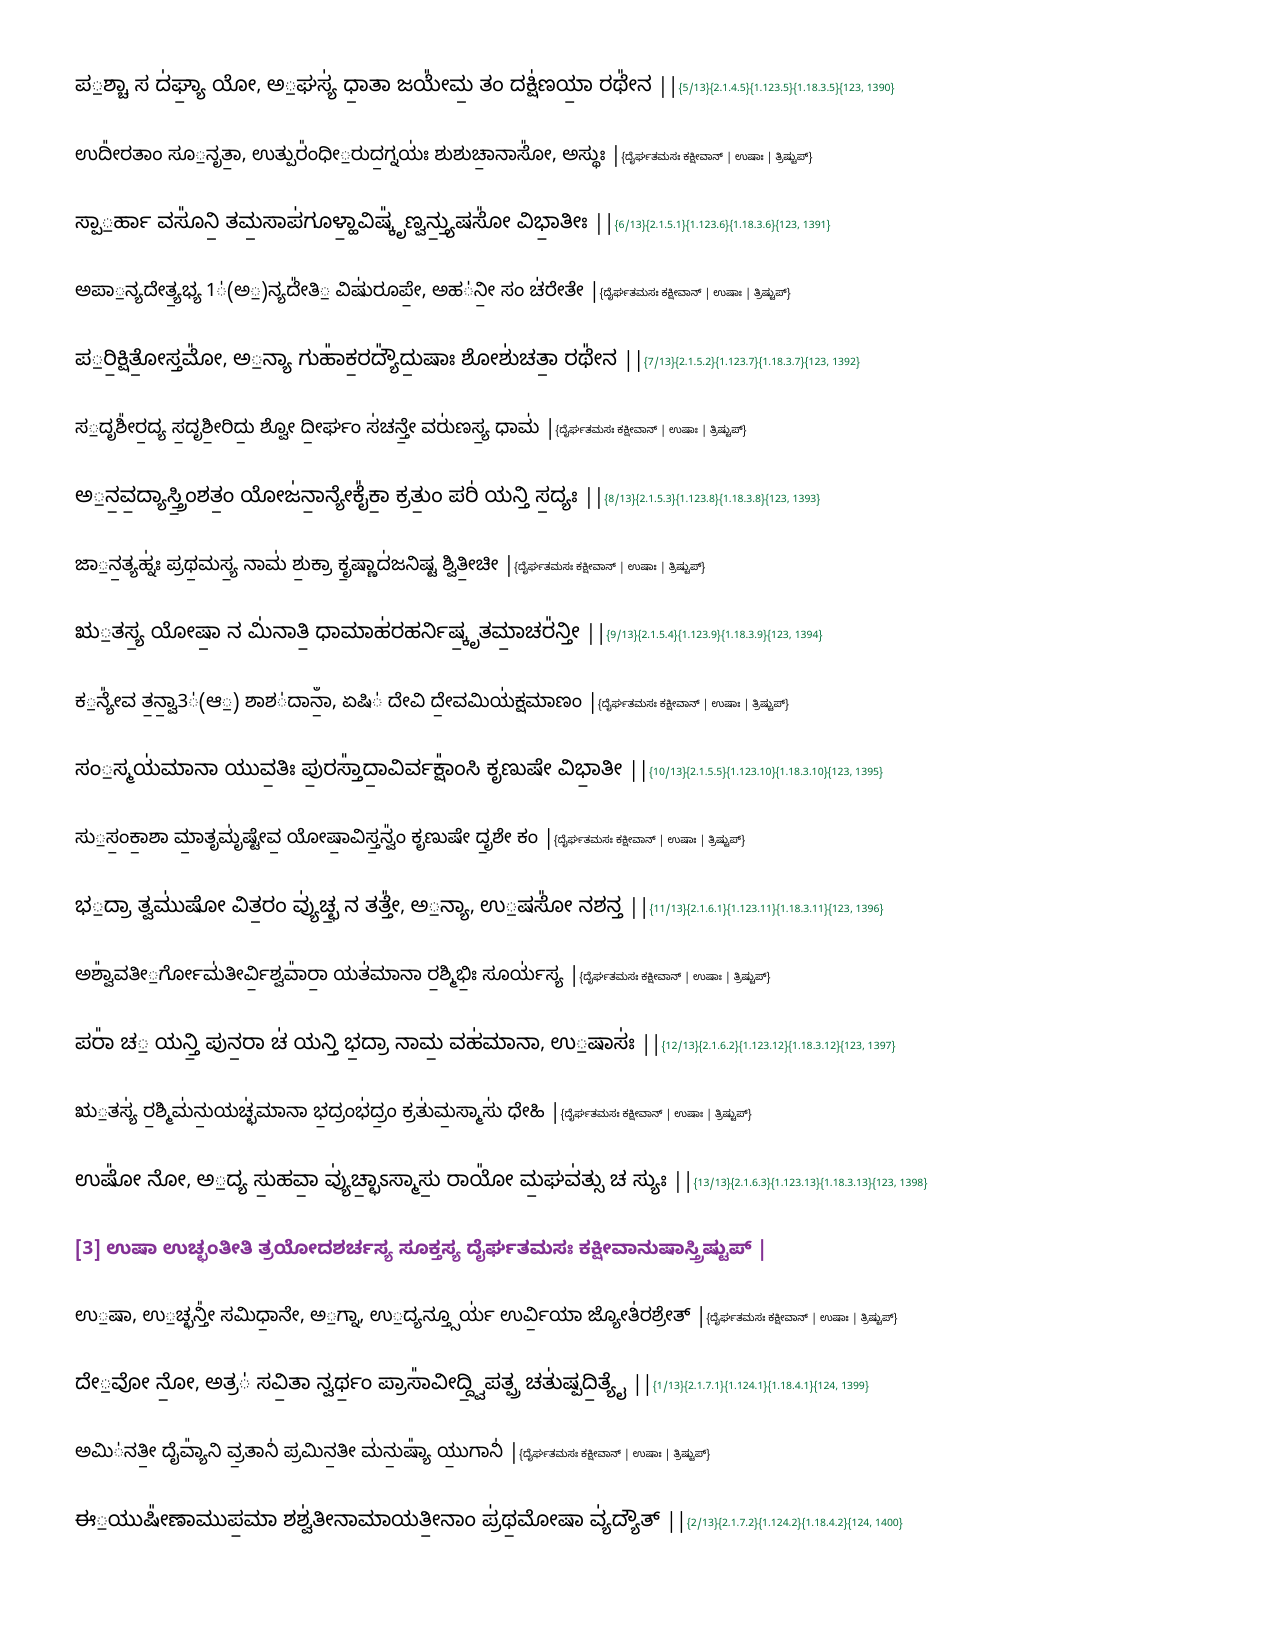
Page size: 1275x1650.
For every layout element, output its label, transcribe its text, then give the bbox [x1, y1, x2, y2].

text ಜಾ॒ನ॒ತ್ಯಹ್ನಃ॑ ಪ್ರಥ॒ಮಸ್ಯ॒ ನಾಮ॑ ಶು॒ಕ್ರಾ ಕೃ॒ಷ್ಣಾದ॑ಜನಿಷ್ಟ ಶ್ವಿತೀ॒ಚೀ |{ದೈರ್ಘತಮಸಃ ಕಕ್ಷೀವಾನ್ | ಉಷಾಃ | ತ್ರಿಷ್ಟುಪ್} [75, 555, 1200, 580]
text ಸ॒ದೃಶೀ᳚ರ॒ದ್ಯ ಸ॒ದೃಶೀ॒ರಿದು॒ ಶ್ವೋ ದೀ॒ರ್ಘಂ ಸ॑ಚ‌ನ್ತೇ॒ ವರು॑ಣಸ್ಯ॒ ಧಾಮ॑ |{ದೈರ್ಘತಮಸಃ ಕಕ್ಷೀವಾನ್ | ಉಷಾಃ | ತ್ರಿಷ್ಟುಪ್} [75, 418, 1200, 444]
text ಈ॒ಯುಷೀ᳚ಣಾಮುಪ॒ಮಾ ಶಶ್ವ॑ತೀನಾಮಾಯತೀ॒ನಾಂ ಪ್ರ॑ಥ॒ಮೋಷಾ ವ್ಯ॑ದ್ಯೌತ್ ||{2/13}{2.1.7.2}{1.124.2}{1.18.4.2}{124, 1400} [75, 1510, 1200, 1538]
text ಋ॒ತಸ್ಯ॒ ಯೋಷಾ॒ ನ ಮಿ॑ನಾತಿ॒ ಧಾಮಾಹ॑ರಹರ್ನಿಷ್ಕೃ॒ತಮಾ॒ಚರ᳚‌ನ್ತೀ ||{9/13}{2.1.5.4}{1.123.9}{1.18.3.9}{123, 1394} [75, 622, 1200, 650]
text ಅಪಾ॒ನ್ಯದೇತ್ಯ॒ಭ್ಯ1॑(ಅ॒)ನ್ಯದೇ᳚ತಿ॒ ವಿಷು॑ರೂಪೇ॒, ಅಹ॑ನೀ॒ ಸಂ ಚ॑ರೇತೇ |{ದೈರ್ಘತಮಸಃ ಕಕ್ಷೀವಾನ್ | ಉಷಾಃ | ತ್ರಿಷ್ಟುಪ್} [75, 282, 1200, 307]
text ಭ॒ದ್ರಾ ತ್ವಮು॑ಷೋ ವಿತ॒ರಂ ವ್ಯು॑ಚ್ಛ॒ ನ ತತ್ತೇ᳚, ಅ॒ನ್ಯಾ, ಉ॒ಷಸೋ᳚ ನಶ‌ನ್ತ ||{11/13}{2.1.6.1}{1.123.11}{1.18.3.11}{123, 1396} [75, 896, 1200, 924]
text ಅ॒ನ॒ವ॒ದ್ಯಾಸ್ತ್ರಿಂ॒ಶತಂ॒ ಯೋಜ॑ನಾ॒ನ್ಯೇಕೈ᳚ಕಾ॒ ಕ್ರತುಂ॒ ಪರಿ॑ ಯ‌ನ್ತಿ ಸ॒ದ್ಯಃ ||{8/13}{2.1.5.3}{1.123.8}{1.18.3.8}{123, 1393} [75, 485, 1200, 513]
text ದೇ॒ವೋ ನೋ॒, ಅತ್ರ॑ ಸವಿ॒ತಾ ನ್ವರ್ಥಂ॒ ಪ್ರಾಸಾ᳚ವೀದ್ದ್ವಿ॒ಪತ್ಪ್ರ ಚತು॑ಷ್ಪದಿ॒ತ್ಯೈ ||{1/13}{2.1.7.1}{1.124.1}{1.18.4.1}{124, 1399} [75, 1373, 1200, 1401]
text ಸಂ॒ಸ್ಮಯ॑ಮಾನಾ ಯುವ॒ತಿಃ ಪು॒ರಸ್ತಾ᳚ದಾ॒ವಿರ್ವಕ್ಷಾಂ᳚ಸಿ ಕೃಣುಷೇ ವಿಭಾ॒ತೀ ||{10/13}{2.1.5.5}{1.123.10}{1.18.3.10}{123, 1395} [75, 759, 1200, 787]
text ಅಶ್ವಾ᳚ವತೀ॒ರ್ಗೋಮ॑ತೀರ್ವಿ॒ಶ್ವವಾ᳚ರಾ॒ ಯತ॑ಮಾನಾ ರ॒ಶ್ಮಿಭಿಃ॒ ಸೂರ್ಯ॑ಸ್ಯ |{ದೈರ್ಘತಮಸಃ ಕಕ್ಷೀವಾನ್ | ಉಷಾಃ | ತ್ರಿಷ್ಟುಪ್} [75, 965, 1200, 991]
text ಉಷೋ᳚ ನೋ, ಅ॒ದ್ಯ ಸು॒ಹವಾ॒ ವ್ಯು॑ಚ್ಛಾ॒ಽಸ್ಮಾಸು॒ ರಾಯೋ᳚ ಮ॒ಘವ॑ತ್ಸು ಚ ಸ್ಯುಃ ||{13/13}{2.1.6.3}{1.123.13}{1.18.3.13}{123, 1398} [75, 1169, 1200, 1197]
text ಪ॒ಶ್ಚಾ ಸ ದ॑ಘ್ಯಾ॒ ಯೋ, ಅ॒ಘಸ್ಯ॑ ಧಾ॒ತಾ ಜಯೇ᳚ಮ॒ ತಂ ದಕ್ಷಿ॑ಣಯಾ॒ ರಥೇ᳚ನ ||{5/13}{2.1.4.5}{1.123.5}{1.18.3.5}{123, 1390} [75, 75, 1200, 103]
text ಪ॒ರಿ॒ಕ್ಷಿತೋ॒ಸ್ತಮೋ᳚, ಅ॒ನ್ಯಾ ಗುಹಾ᳚ಕ॒ರದ್ಯೌ᳚ದು॒ಷಾಃ ಶೋಶು॑ಚತಾ॒ ರಥೇ᳚ನ ||{7/13}{2.1.5.2}{1.123.7}{1.18.3.7}{123, 1392} [75, 348, 1200, 377]
text ಅಮಿ॑ನತೀ॒ ದೈವ್ಯಾ᳚ನಿ ವ್ರ॒ತಾನಿ॑ ಪ್ರಮಿನ॒ತೀ ಮ॑ನು॒ಷ್ಯಾ᳚ ಯು॒ಗಾನಿ॑ |{ದೈರ್ಘತಮಸಃ ಕಕ್ಷೀವಾನ್ | ಉಷಾಃ | ತ್ರಿಷ್ಟುಪ್} [75, 1443, 1200, 1468]
text ಪರಾ᳚ ಚ॒ ಯ‌ನ್ತಿ॒ ಪುನ॒ರಾ ಚ॑ ಯ‌ನ್ತಿ ಭ॒ದ್ರಾ ನಾಮ॒ ವಹ॑ಮಾನಾ, ಉ॒ಷಾಸಃ॑ ||{12/13}{2.1.6.2}{1.123.12}{1.18.3.12}{123, 1397} [75, 1032, 1200, 1061]
text [3] ಉಷಾ ಉಚ್ಛಂತೀತಿ ತ್ರಯೋದಶರ್ಚಸ್ಯ ಸೂಕ್ತಸ್ಯ ದೈರ್ಘತಮಸಃ ಕಕ್ಷೀವಾನುಷಾಸ್ತ್ರಿಷ್ಟುಪ್ | [75, 1239, 1192, 1264]
text ಉದೀ᳚ರತಾಂ ಸೂ॒ನೃತಾ॒, ಉತ್ಪುರಂ᳚ಧೀ॒ರುದ॒ಗ್ನಯಃ॑ ಶುಶುಚಾ॒ನಾಸೋ᳚, ಅಸ್ಥುಃ |{ದೈರ್ಘತಮಸಃ ಕಕ್ಷೀವಾನ್ | ಉಷಾಃ | ತ್ರಿಷ್ಟುಪ್} [75, 145, 1200, 170]
text ಋ॒ತಸ್ಯ॑ ರ॒ಶ್ಮಿಮ॑ನು॒ಯಚ್ಛ॑ಮಾನಾ ಭ॒ದ್ರಂಭ॑ದ್ರಂ॒ ಕ್ರತು॑ಮ॒ಸ್ಮಾಸು॑ ಧೇಹಿ |{ದೈರ್ಘತಮಸಃ ಕಕ್ಷೀವಾನ್ | ಉಷಾಃ | ತ್ರಿಷ್ಟುಪ್} [75, 1102, 1200, 1127]
text ಸ್ಪಾ॒ರ್ಹಾ ವಸೂ᳚ನಿ॒ ತಮ॒ಸಾಪ॑ಗೂಳ್ಹಾ॒ವಿಷ್ಕೃ᳚ಣ್ವ‌ನ್ತ್ಯು॒ಷಸೋ᳚ ವಿಭಾ॒ತೀಃ ||{6/13}{2.1.5.1}{1.123.6}{1.18.3.6}{123, 1391} [75, 212, 1200, 240]
text ಕ॒ನ್ಯೇ᳚ವ ತ॒ನ್ವಾ॒3॑(ಆ॒) ಶಾಶ॑ದಾನಾಁ॒, ಏಷಿ॑ ದೇವಿ ದೇ॒ವಮಿಯ॑ಕ್ಷಮಾಣಂ |{ದೈರ್ಘತಮಸಃ ಕಕ್ಷೀವಾನ್ | ಉಷಾಃ | ತ್ರಿಷ್ಟುಪ್} [75, 692, 1200, 717]
text ಉ॒ಷಾ, ಉ॒ಚ್ಛ‌ನ್ತೀ᳚ ಸಮಿಧಾ॒ನೇ, ಅ॒ಗ್ನಾ, ಉ॒ದ್ಯ‌ನ್ತ್ಸೂರ್ಯ॑ ಉರ್ವಿ॒ಯಾ ಜ್ಯೋತಿ॑ರಶ್ರೇತ್ |{ದೈರ್ಘತಮಸಃ ಕಕ್ಷೀವಾನ್ | ಉಷಾಃ | ತ್ರಿಷ್ಟುಪ್} [75, 1306, 1200, 1331]
text ಸು॒ಸಂ॒ಕಾ॒ಶಾ ಮಾ॒ತೃಮೃ॑ಷ್ಟೇವ॒ ಯೋಷಾ॒ವಿಸ್ತ॒ನ್ವಂ᳚ ಕೃಣುಷೇ ದೃ॒ಶೇ ಕಂ |{ದೈರ್ಘತಮಸಃ ಕಕ್ಷೀವಾನ್ | ಉಷಾಃ | ತ್ರಿಷ್ಟುಪ್} [75, 829, 1200, 854]
